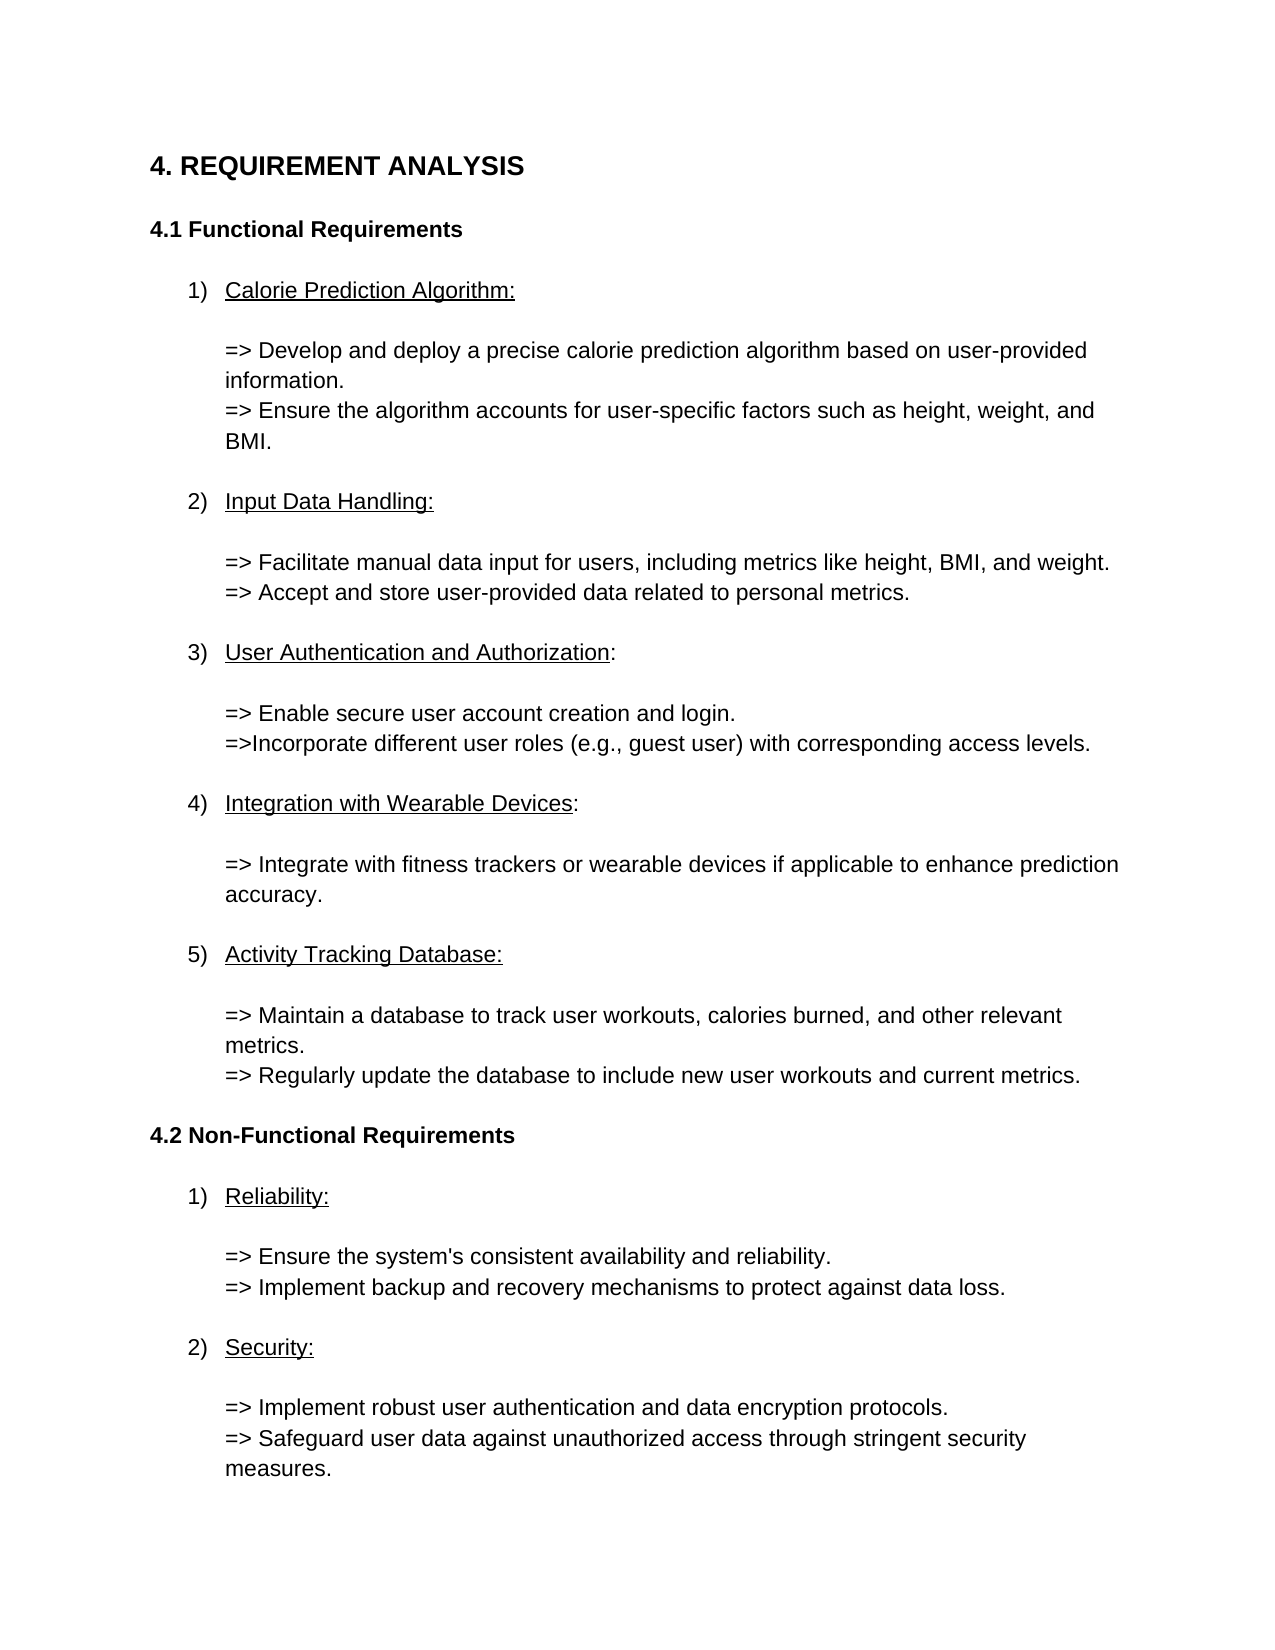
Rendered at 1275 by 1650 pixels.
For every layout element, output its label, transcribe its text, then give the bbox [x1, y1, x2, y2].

text => Develop and deploy a precise calorie prediction algorithm based on user-provided information. [225, 337, 1125, 393]
list User Authentication and Authorization: [187, 639, 1125, 665]
list Activity Tracking Database: [187, 941, 1125, 967]
list Integration with Wearable Devices: [187, 790, 1125, 816]
text => Ensure the system's consistent availability and reliability. [225, 1243, 1125, 1269]
list Security: [187, 1334, 1125, 1360]
text => Implement robust user authentication and data encryption protocols. [225, 1394, 1125, 1421]
text => Enable secure user account creation and login. [150, 699, 1125, 726]
text => Maintain a database to track user workouts, calories burned, and other relevant metrics. [225, 1002, 1125, 1058]
text 4.2 Non-Functional Requirements [150, 1122, 1125, 1149]
text 4.1 Functional Requirements [150, 216, 1125, 242]
text => Accept and store user-provided data related to personal metrics. [150, 579, 1125, 605]
text => Integrate with fitness trackers or wearable devices if applicable to enhance prediction accuracy. [225, 851, 1125, 907]
text => Implement backup and recovery mechanisms to protect against data loss. [225, 1273, 1125, 1300]
list Input Data Handling: [187, 488, 1125, 514]
text =>Incorporate different user roles (e.g., guest user) with corresponding access levels. [150, 730, 1125, 756]
text => Safeguard user data against unauthorized access through stringent security measures. [225, 1424, 1125, 1481]
text => Ensure the algorithm accounts for user-specific factors such as height, weight, and BMI. [225, 397, 1125, 454]
list Calorie Prediction Algorithm: [187, 277, 1125, 303]
text => Facilitate manual data input for users, including metrics like height, BMI, and weight. [150, 548, 1125, 575]
text => Regularly update the database to include new user workouts and current metrics. [150, 1062, 1125, 1088]
list Reliability: [187, 1183, 1125, 1209]
text 4. REQUIREMENT ANALYSIS [150, 150, 1125, 181]
